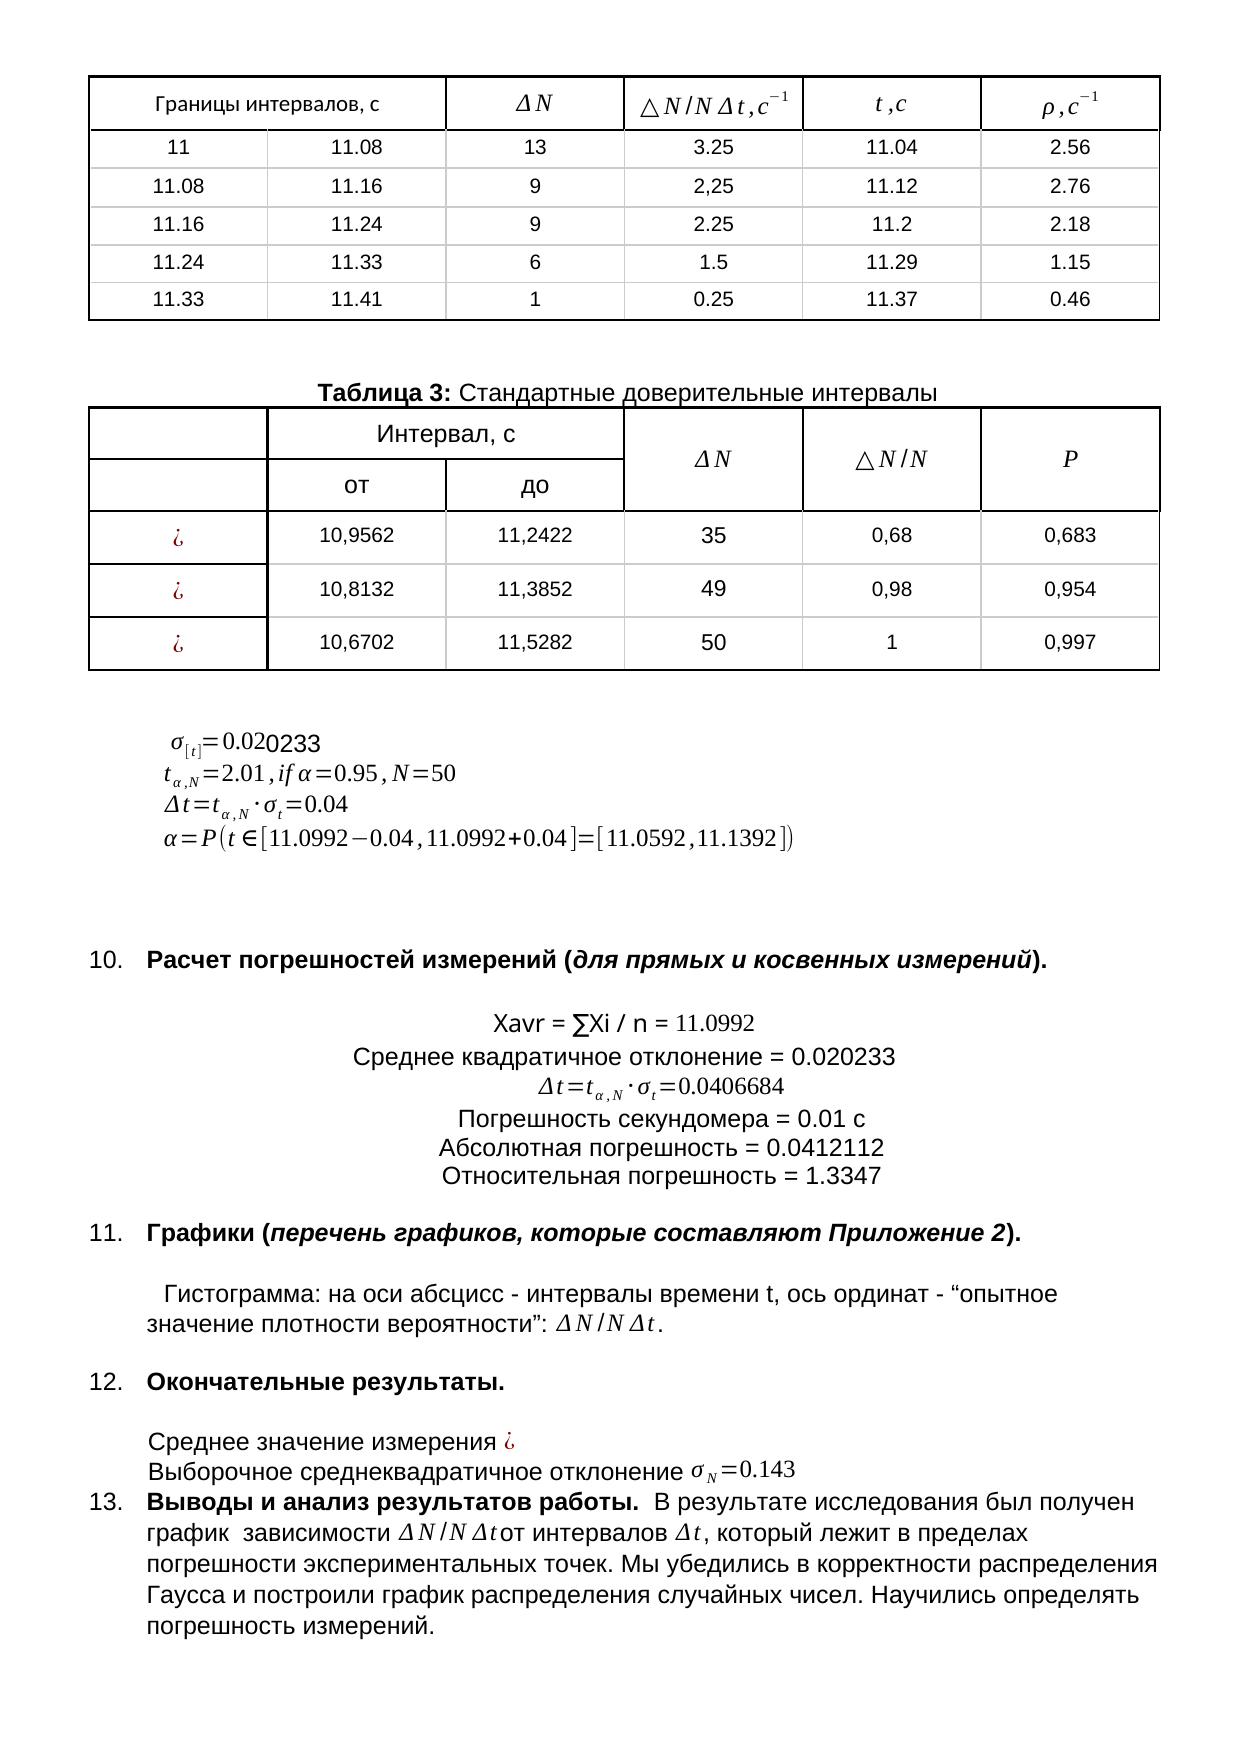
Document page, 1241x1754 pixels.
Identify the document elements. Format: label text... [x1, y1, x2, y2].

text Среднее значение измерения [148, 1427, 1160, 1456]
table_cell 10,6702 [269, 618, 445, 669]
table_cell 11,2422 [447, 512, 624, 563]
table_header [625, 409, 802, 510]
table_cell 11.12 [803, 169, 980, 206]
table_cell 11.24 [90, 245, 267, 282]
table_cell 2,25 [625, 169, 802, 206]
table_header [447, 78, 623, 129]
table_cell 0.25 [625, 283, 802, 319]
text Абсолютная погрешность = 0.0412112 [89, 1132, 1160, 1161]
table_header [804, 78, 980, 129]
table_header Интервал, с [269, 409, 623, 458]
table_cell 1 [447, 283, 624, 319]
table_cell 2.76 [982, 167, 1159, 206]
table_cell [90, 618, 266, 669]
table_cell 0,98 [803, 565, 980, 616]
table_header [982, 409, 1159, 510]
table_cell 10,8132 [269, 565, 445, 616]
table_cell 11.33 [90, 283, 267, 319]
table_cell [90, 565, 266, 616]
list Окончательные результаты. [89, 1367, 1160, 1396]
table_cell [90, 460, 266, 510]
table_cell 1 [803, 618, 980, 669]
table_cell 11,5282 [447, 618, 624, 669]
table_cell 11 [90, 130, 267, 167]
table_cell 0,954 [982, 563, 1159, 616]
table_cell 11.37 [803, 283, 980, 319]
table_cell 0,68 [803, 512, 980, 563]
table_header [982, 78, 1159, 129]
text Среднее квадратичное отклонение = 0.020233 [89, 1042, 1160, 1071]
text Гистограмма: на оси абсцисс - интервалы времени t, ось ординат - “опытное значение плотности вероятности”: . [146, 1279, 1160, 1337]
table_cell 2.56 [982, 129, 1159, 167]
table_cell 35 [625, 512, 802, 563]
table_cell 49 [625, 565, 802, 616]
text Погрешность секундомера = 0.01 с [89, 1104, 1160, 1132]
text Xavr = ∑Xi / n = [89, 1006, 1160, 1040]
list Расчет погрешностей измерений (для прямых и косвенных измерений). [89, 945, 1160, 974]
table_cell 11,3852 [447, 565, 624, 616]
table_cell 11.16 [268, 169, 445, 206]
table_cell 11.04 [803, 131, 980, 167]
text 0233 [89, 728, 1160, 760]
table_cell 1.5 [625, 246, 802, 282]
table_cell 10,9562 [269, 512, 445, 563]
list Выводы и анализ результатов работы. В результате исследования был получен график зависимости от интервалов , который лежит в пределах погрешности экспериментальных точек. Мы убедились в корректности распределения Гаусса и построили график распределения случайных чисел. Научились определять погрешность измерений. [89, 1487, 1160, 1640]
table_cell 11.2 [803, 208, 980, 244]
list Графики (перечень графиков, которые составляют Приложение 2). [89, 1218, 1160, 1247]
table_cell 1.15 [982, 244, 1159, 282]
table_cell 0,997 [982, 616, 1159, 669]
table_cell 50 [625, 618, 802, 669]
table_header [804, 409, 980, 510]
text Таблица 3: Стандартные доверительные интервалы [89, 378, 1160, 406]
table_cell 9 [447, 208, 624, 244]
table_cell от [269, 460, 445, 510]
table_cell 2.18 [982, 206, 1159, 244]
table_cell 2.25 [625, 208, 802, 244]
table_cell до [447, 460, 623, 510]
table_cell 11.29 [803, 246, 980, 282]
table_cell 11.16 [90, 207, 267, 244]
table_cell 9 [447, 169, 624, 206]
table_cell 11.08 [268, 131, 445, 167]
table_cell 11.24 [268, 208, 445, 244]
table_cell 3.25 [625, 131, 802, 167]
table_header [625, 78, 802, 129]
table_cell 11.41 [268, 283, 445, 319]
table_header Границы интервалов, с [90, 78, 445, 129]
table_cell 0.46 [982, 282, 1159, 319]
table_cell [90, 512, 266, 563]
text Выборочное среднеквадратичное отклонение [148, 1456, 1160, 1487]
text Относительная погрешность = 1.3347 [89, 1161, 1160, 1190]
table_cell 13 [447, 131, 624, 167]
table_cell 11.33 [268, 246, 445, 282]
table_cell 11.08 [90, 168, 267, 206]
table_cell 0,683 [982, 510, 1159, 563]
table_header [90, 409, 266, 458]
table_cell 6 [447, 246, 624, 282]
